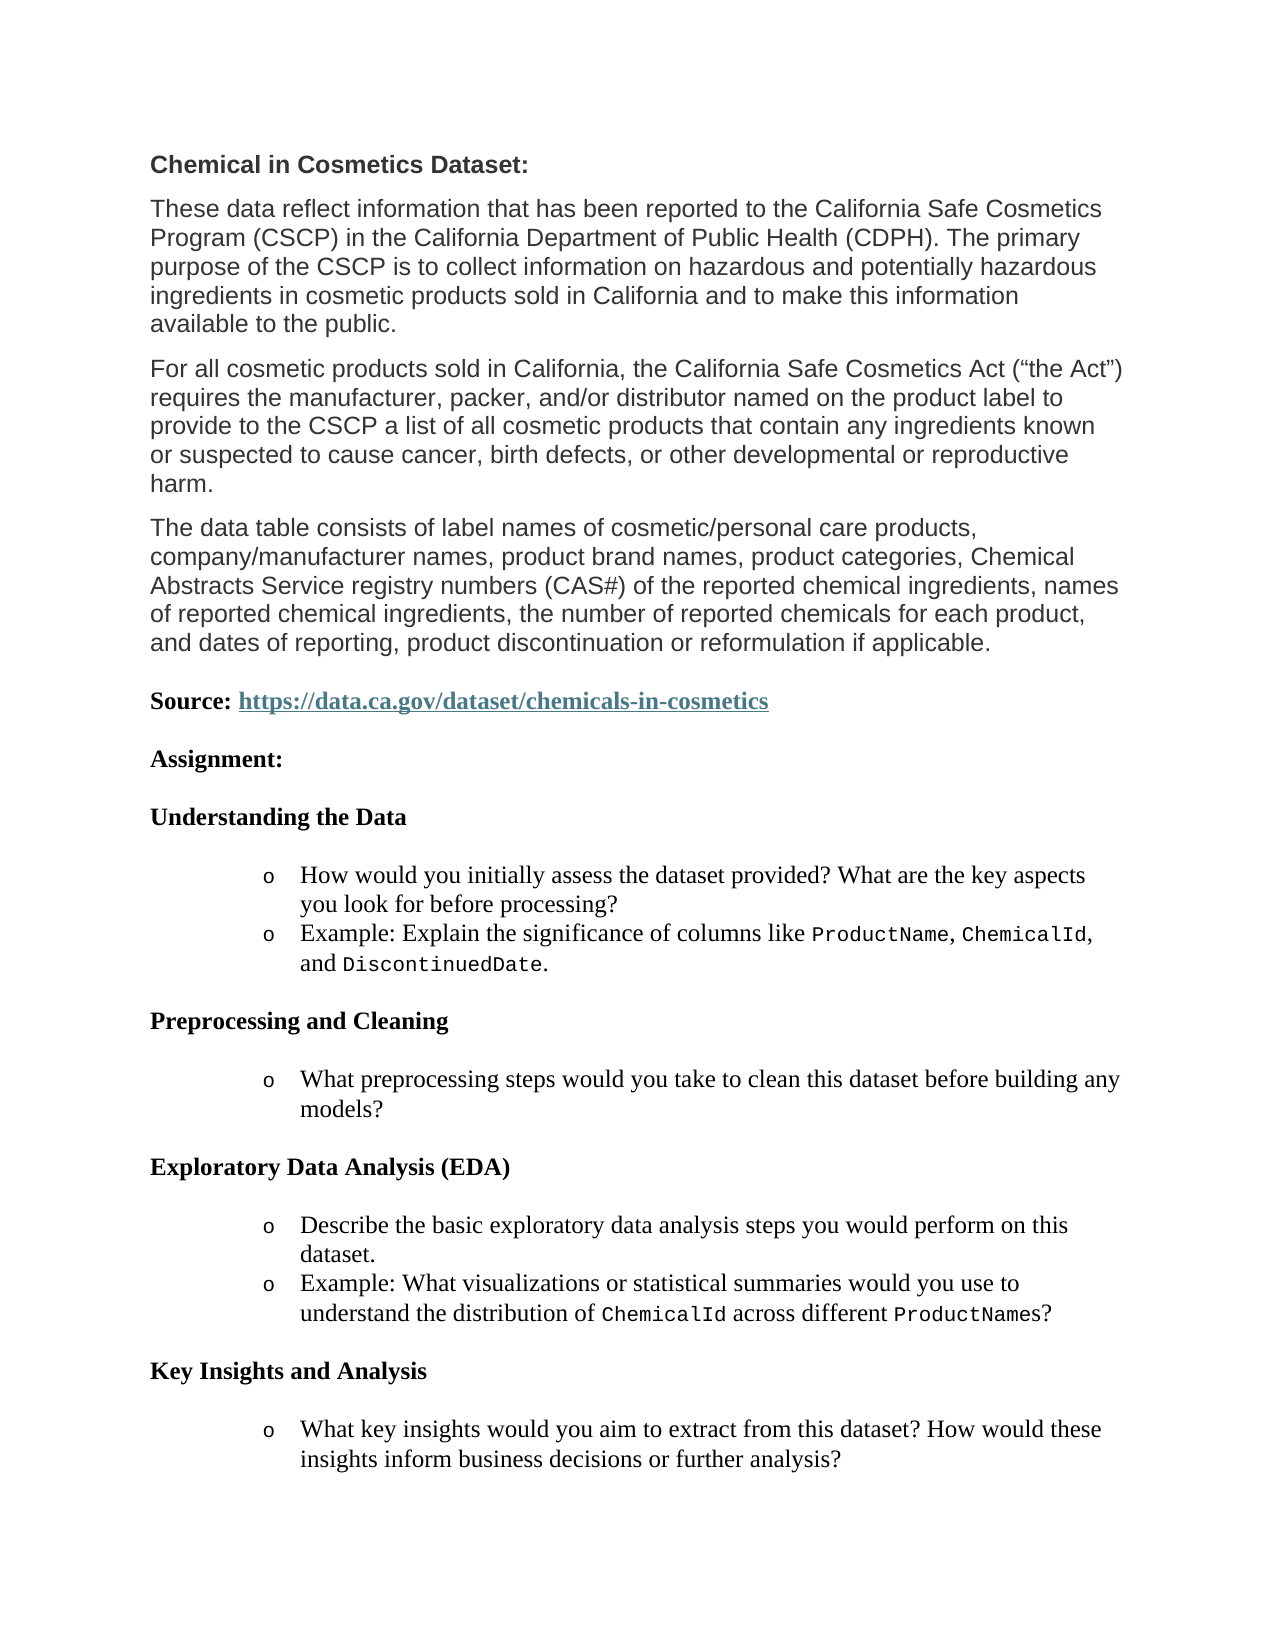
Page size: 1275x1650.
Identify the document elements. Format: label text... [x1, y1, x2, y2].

list What preprocessing steps would you take to clean this dataset before building any models? [262, 1064, 1125, 1123]
text For all cosmetic products sold in California, the California Safe Cosmetics Act (“the Act”) requires the manufacturer, packer, and/or distributor named on the product label to provide to the CSCP a list of all cosmetic products that contain any ingredients known or suspected to cause cancer, birth defects, or other developmental or reproductive harm. [150, 354, 1125, 497]
text Exploratory Data Analysis (EDA) [150, 1152, 1125, 1181]
list Example: What visualizations or statistical summaries would you use to understand the distribution of ChemicalId across different ProductNames? [262, 1268, 1125, 1327]
text Source: https://data.ca.gov/dataset/chemicals-in-cosmetics [150, 686, 1125, 715]
text Preprocessing and Cleaning [150, 1006, 1125, 1035]
list What key insights would you aim to extract from this dataset? How would these insights inform business decisions or further analysis? [262, 1414, 1125, 1473]
text Key Insights and Analysis [150, 1356, 1125, 1385]
text Assignment: [150, 744, 1125, 773]
text Chemical in Cosmetics Dataset: [150, 150, 1125, 179]
text These data reflect information that has been reported to the California Safe Cosmetics Program (CSCP) in the California Department of Public Health (CDPH). The primary purpose of the CSCP is to collect information on hazardous and potentially hazardous ingredients in cosmetic products sold in California and to make this information available to the public. [150, 194, 1125, 338]
text Understanding the Data [150, 802, 1125, 831]
list Example: Explain the significance of columns like ProductName, ChemicalId, and DiscontinuedDate. [262, 918, 1125, 977]
text The data table consists of label names of cosmetic/personal care products, company/manufacturer names, product brand names, product categories, Chemical Abstracts Service registry numbers (CAS#) of the reported chemical ingredients, names of reported chemical ingredients, the number of reported chemicals for each product, and dates of reporting, product discontinuation or reformulation if applicable. [150, 513, 1125, 657]
list Describe the basic exploratory data analysis steps you would perform on this dataset. [262, 1210, 1125, 1268]
list How would you initially assess the dataset provided? What are the key aspects you look for before processing? [262, 860, 1125, 918]
